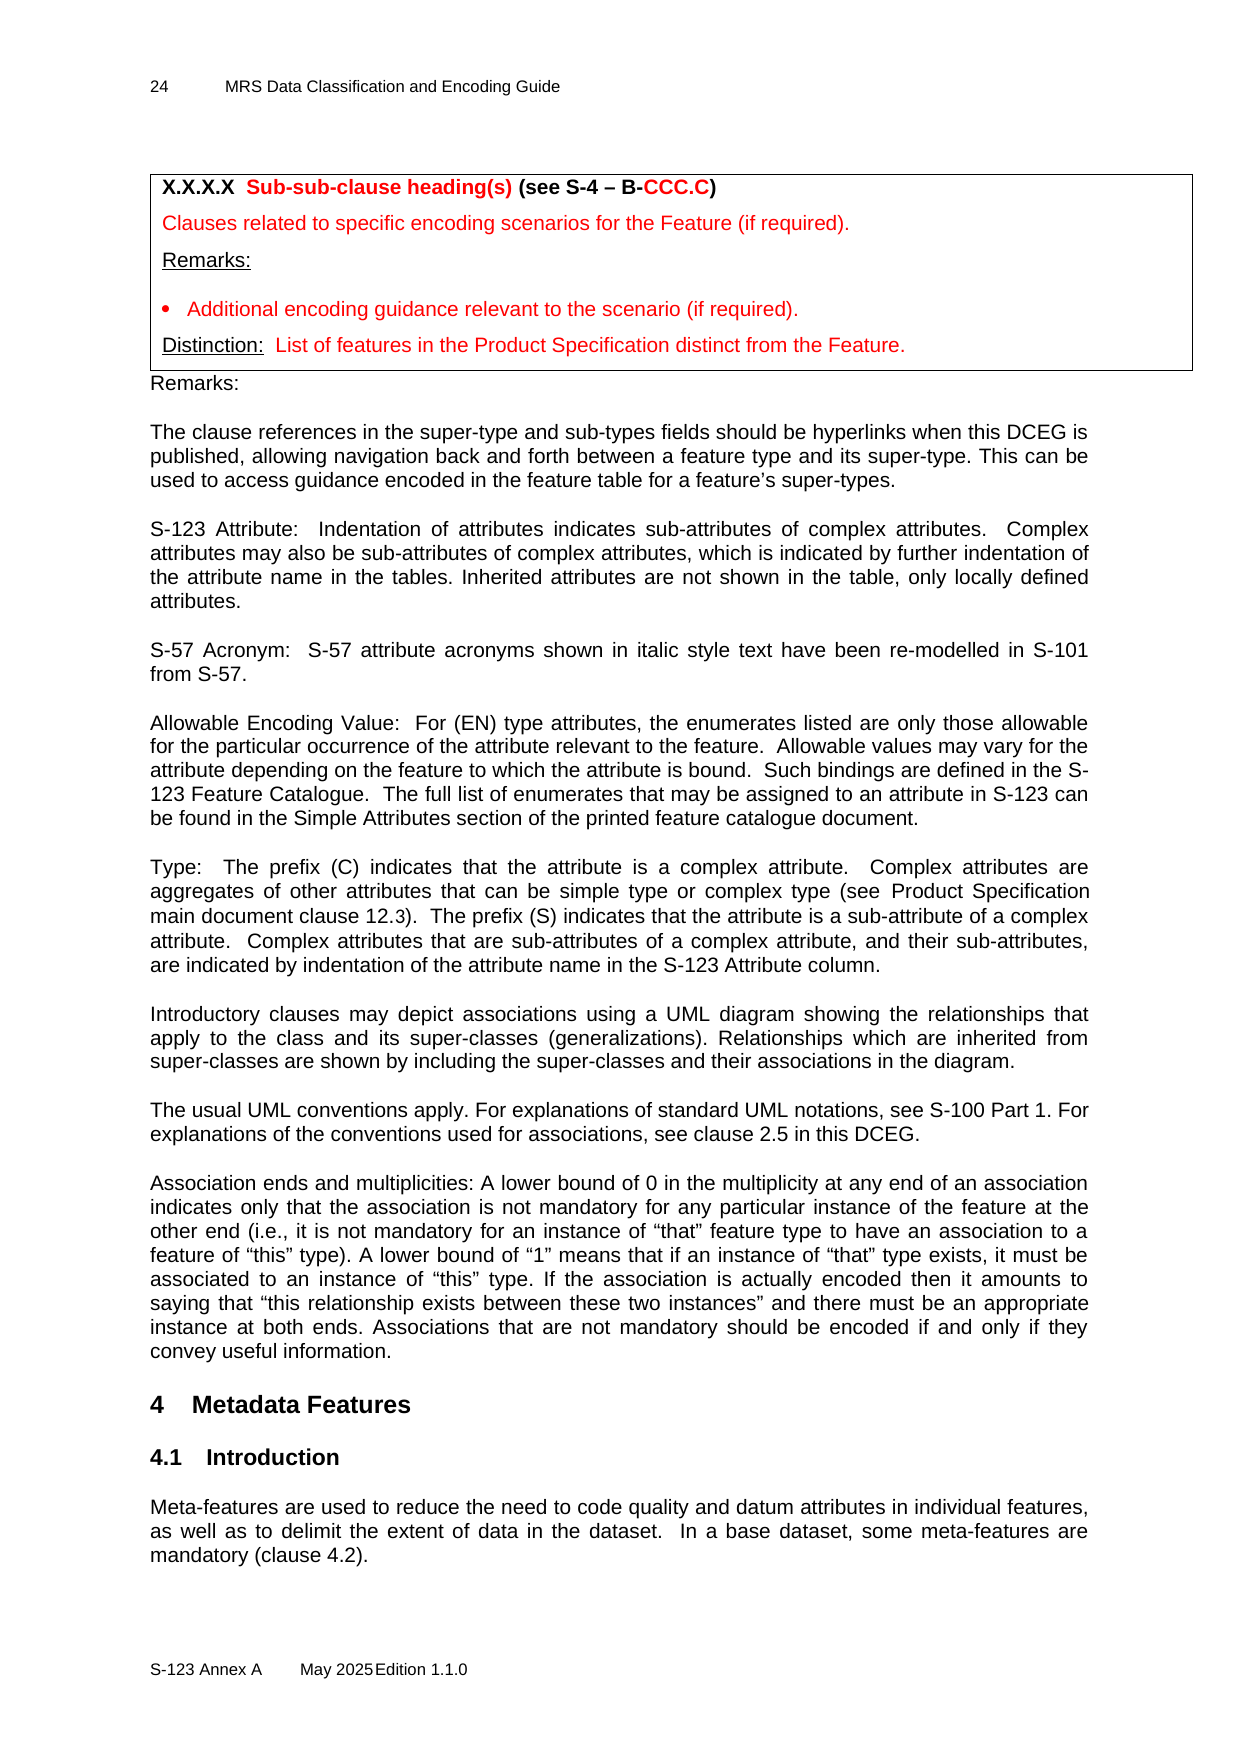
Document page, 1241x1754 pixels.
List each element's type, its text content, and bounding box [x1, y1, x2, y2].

text Meta-features are used to reduce the need to code quality and datum attributes in individual features, as well as to delimit the extent of data in the dataset. In a base dataset, some meta-features are mandatory (clause 4.2). [150, 1495, 1090, 1567]
text S-57 Acronym: S-57 attribute acronyms shown in italic style text have been re-modelled in S-101 from S-57. [150, 637, 1090, 685]
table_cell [151, 175, 1192, 370]
text Type: The prefix (C) indicates that the attribute is a complex attribute. Complex attributes are aggregates of other attributes that can be simple type or complex type (see Product Specification main document clause 12.3). The prefix (S) indicates that the attribute is a sub-attribute of a complex attribute. Complex attributes that are sub-attributes of a complex attribute, and their sub-attributes, are indicated by indentation of the attribute name in the S-123 Attribute column. [150, 855, 1090, 976]
text S-123 Attribute: Indentation of attributes indicates sub-attributes of complex attributes. Complex attributes may also be sub-attributes of complex attributes, which is indicated by further indentation of the attribute name in the tables. Inherited attributes are not shown in the table, only locally defined attributes. [150, 517, 1090, 612]
text Allowable Encoding Value: For (EN) type attributes, the enumerates listed are only those allowable for the particular occurrence of the attribute relevant to the feature. Allowable values may vary for the attribute depending on the feature to which the attribute is bound. Such bindings are defined in the S-123 Feature Catalogue. The full list of enumerates that may be assigned to an attribute in S-123 can be found in the Simple Attributes section of the printed feature catalogue document. [150, 710, 1090, 830]
subtitle Metadata Features [150, 1391, 1090, 1419]
text Remarks: [150, 371, 1090, 395]
text Association ends and multiplicities: A lower bound of 0 in the multiplicity at any end of an association indicates only that the association is not mandatory for any particular instance of the feature at the other end (i.e., it is not mandatory for an instance of “that” feature type to have an association to a feature of “this” type). A lower bound of “1” means that if an instance of “that” type exists, it must be associated to an instance of “this” type. If the association is actually encoded then it amounts to saying that “this relationship exists between these two instances” and there must be an appropriate instance at both ends. Associations that are not mandatory should be encoded if and only if they convey useful information. [150, 1171, 1090, 1363]
text Introductory clauses may depict associations using a UML diagram showing the relationships that apply to the class and its super-classes (generalizations). Relationships which are inherited from super-classes are shown by including the super-classes and their associations in the diagram. [150, 1001, 1090, 1073]
text The usual UML conventions apply. For explanations of standard UML notations, see S-100 Part 1. For explanations of the conventions used for associations, see clause 2.5 in this DCEG. [150, 1098, 1090, 1146]
subtitle Introduction [150, 1444, 1090, 1470]
text The clause references in the super-type and sub-types fields should be hyperlinks when this DCEG is published, allowing navigation back and forth between a feature type and its super-type. This can be used to access guidance encoded in the feature table for a feature’s super-types. [150, 420, 1090, 492]
